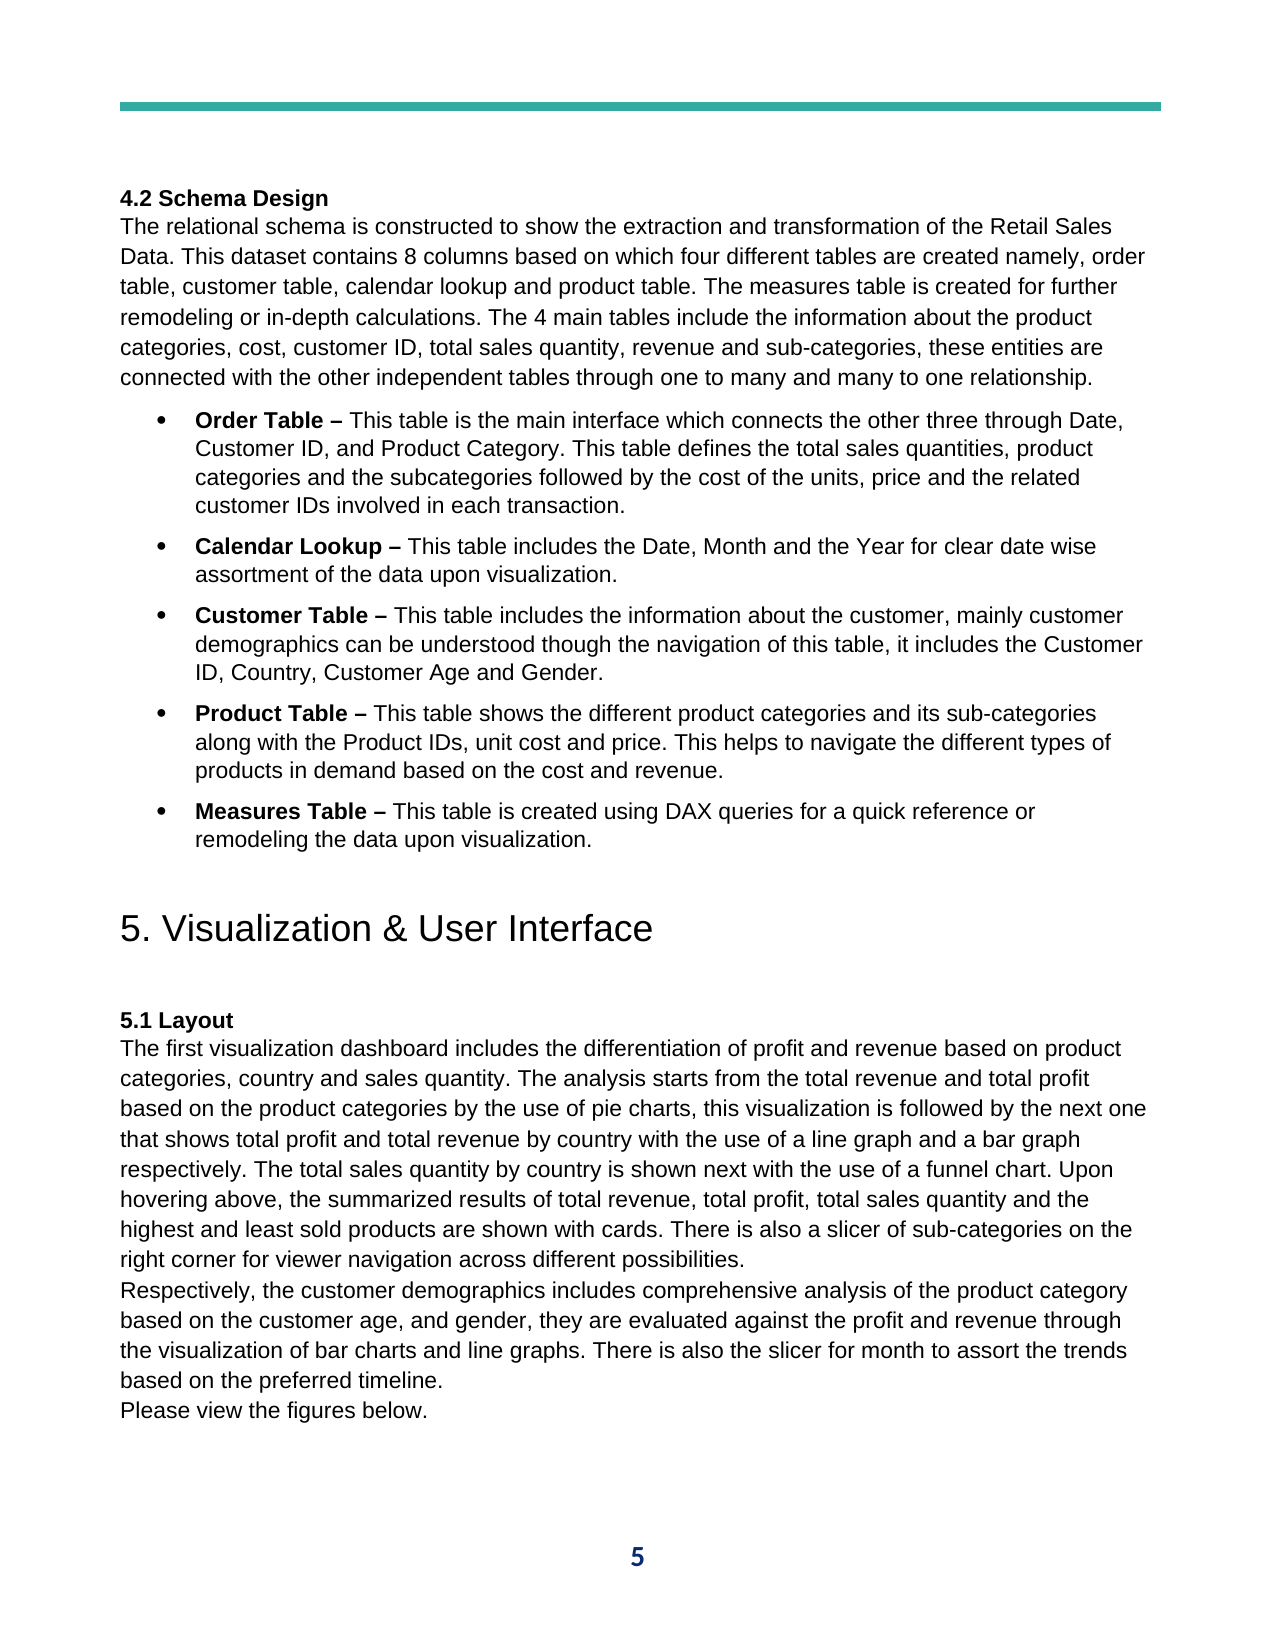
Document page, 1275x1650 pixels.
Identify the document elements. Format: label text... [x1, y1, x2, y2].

text The first visualization dashboard includes the differentiation of profit and revenue based on product categories, country and sales quantity. The analysis starts from the total revenue and total profit based on the product categories by the use of pie charts, this visualization is followed by the next one that shows total profit and total revenue by country with the use of a line graph and a bar graph respectively. The total sales quantity by country is shown next with the use of a funnel chart. Upon hovering above, the summarized results of total revenue, total profit, total sales quantity and the highest and least sold products are shown with cards. There is also a slicer of sub-categories on the right corner for viewer navigation across different possibilities. [120, 1035, 1155, 1273]
list Product Table – This table shows the different product categories and its sub-categories along with the Product IDs, unit cost and price. This helps to navigate the different types of products in demand based on the cost and revenue. [157, 700, 1155, 783]
list Customer Table – This table includes the information about the customer, mainly customer demographics can be understood though the navigation of this table, it includes the Customer ID, Country, Customer Age and Gender. [157, 602, 1155, 686]
list Order Table – This table is the main interface which connects the other three through Date, Customer ID, and Product Category. This table defines the total sales quantities, product categories and the subcategories followed by the cost of the units, price and the related customer IDs involved in each transaction. [157, 407, 1155, 518]
list Measures Table – This table is created using DAX queries for a quick reference or remodeling the data upon visualization. [157, 798, 1155, 853]
subtitle 5. Visualization & User Interface [120, 906, 1155, 949]
text Respectively, the customer demographics includes comprehensive analysis of the product category based on the customer age, and gender, they are evaluated against the profit and revenue through the visualization of bar charts and line graphs. There is also the slicer for month to assort the trends based on the preferred timeline. [120, 1277, 1155, 1394]
text The relational schema is constructed to show the extraction and transformation of the Retail Sales Data. This dataset contains 8 columns based on which four different tables are created namely, order table, customer table, calendar lookup and product table. The measures table is created for further remodeling or in-depth calculations. The 4 main tables include the information about the product categories, cost, customer ID, total sales quantity, revenue and sub-categories, these entities are connected with the other independent tables through one to many and many to one relationship. [120, 213, 1155, 390]
list Calendar Lookup – This table includes the Date, Month and the Year for clear date wise assortment of the data upon visualization. [157, 533, 1155, 588]
text Please view the figures below. [120, 1397, 1155, 1424]
subtitle 5.1 Layout [120, 1007, 1155, 1033]
subtitle 4.2 Schema Design [120, 184, 1155, 211]
